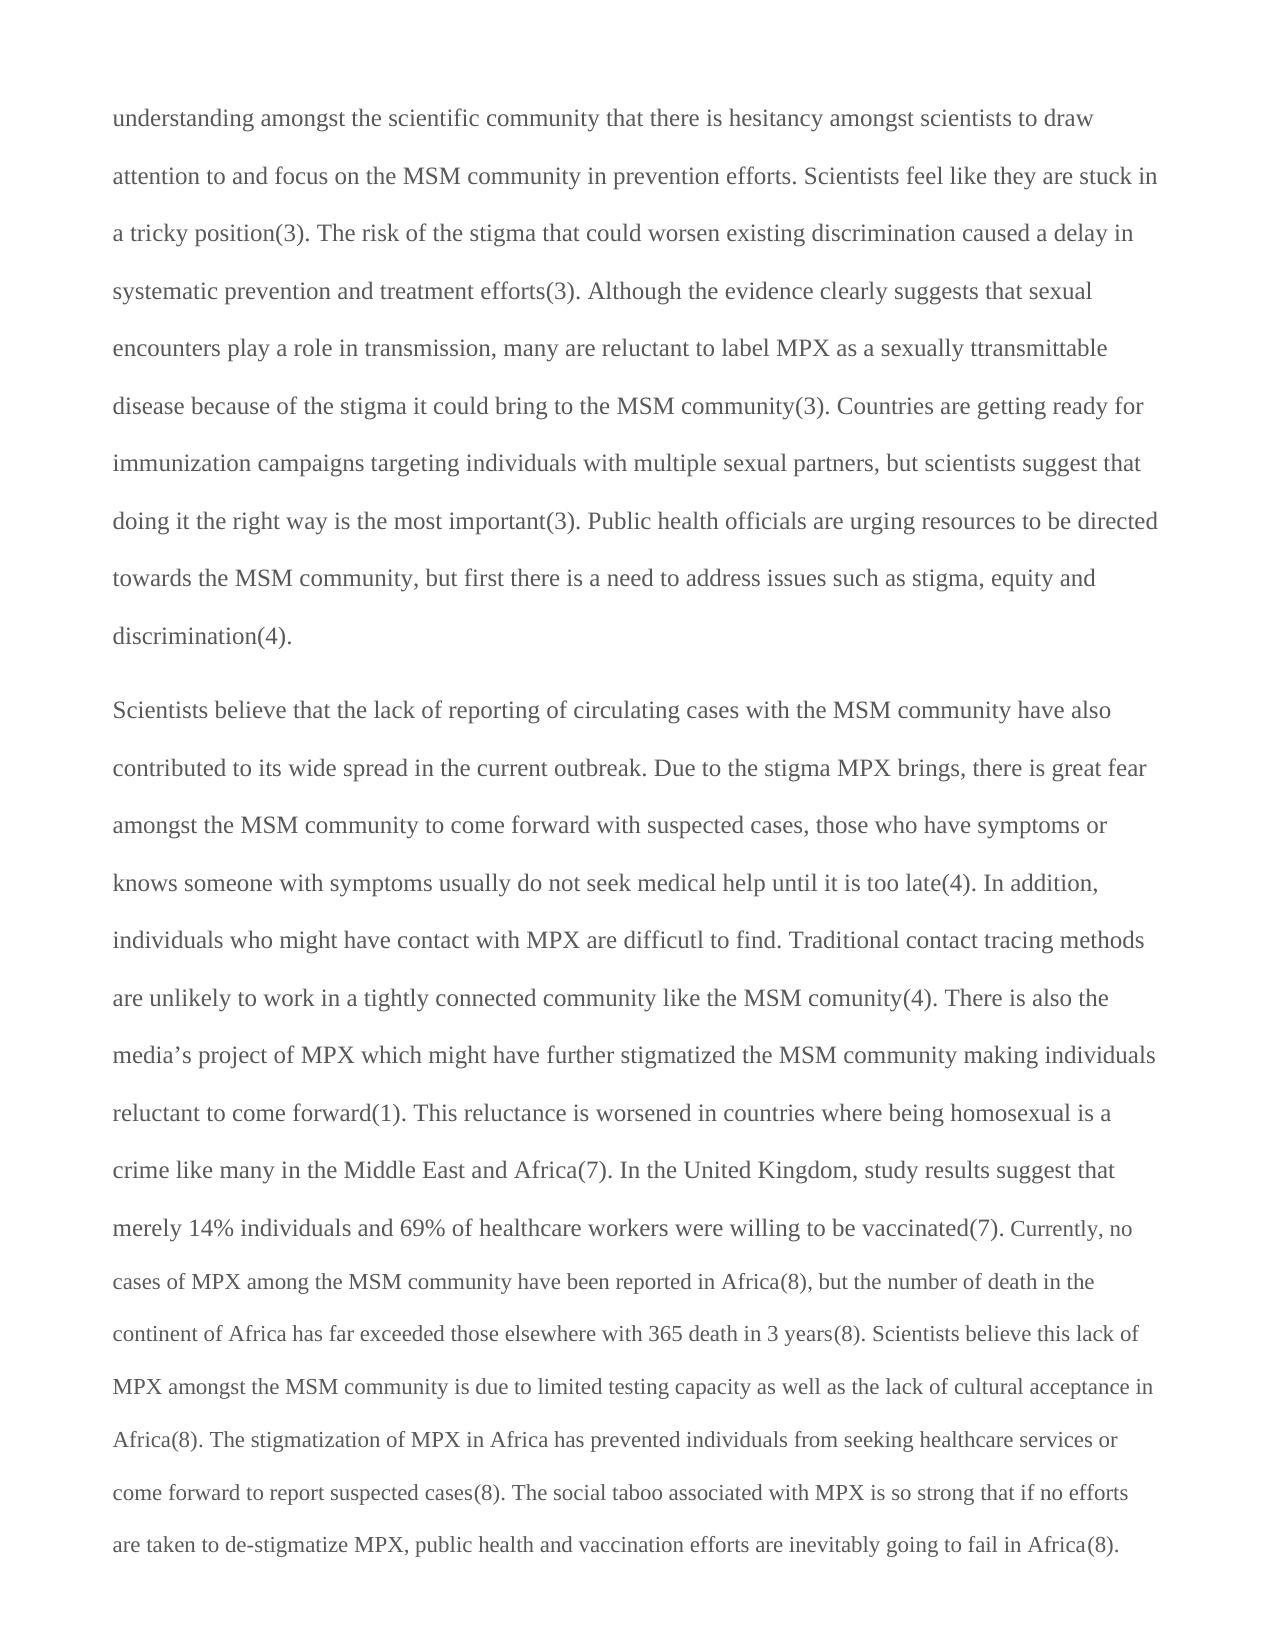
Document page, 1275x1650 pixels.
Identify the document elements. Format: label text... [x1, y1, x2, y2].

text Scientists believe that the lack of reporting of circulating cases with the MSM community have also contributed to its wide spread in the current outbreak. Due to the stigma MPX brings, there is great fear amongst the MSM community to come forward with suspected cases, those who have symptoms or knows someone with symptoms usually do not seek medical help until it is too late(4). In addition, individuals who might have contact with MPX are difficutl to find. Traditional contact tracing methods are unlikely to work in a tightly connected community like the MSM comunity(4). There is also the media’s project of MPX which might have further stigmatized the MSM community making individuals reluctant to come forward(1). This reluctance is worsened in countries where being homosexual is a crime like many in the Middle East and Africa(7). In the United Kingdom, study results suggest that merely 14% individuals and 69% of healthcare workers were willing to be vaccinated(7). Currently, no cases of MPX among the MSM community have been reported in Africa(8), but the number of death in the continent of Africa has far exceeded those elsewhere with 365 death in 3 years(8). Scientists believe this lack of MPX amongst the MSM community is due to limited testing capacity as well as the lack of cultural acceptance in Africa(8). The stigmatization of MPX in Africa has prevented individuals from seeking healthcare services or come forward to report suspected cases(8). The social taboo associated with MPX is so strong that if no efforts are taken to de-stigmatize MPX, public health and vaccination efforts are inevitably going to fail in Africa(8). [112, 695, 1162, 1558]
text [112, 103, 1162, 650]
